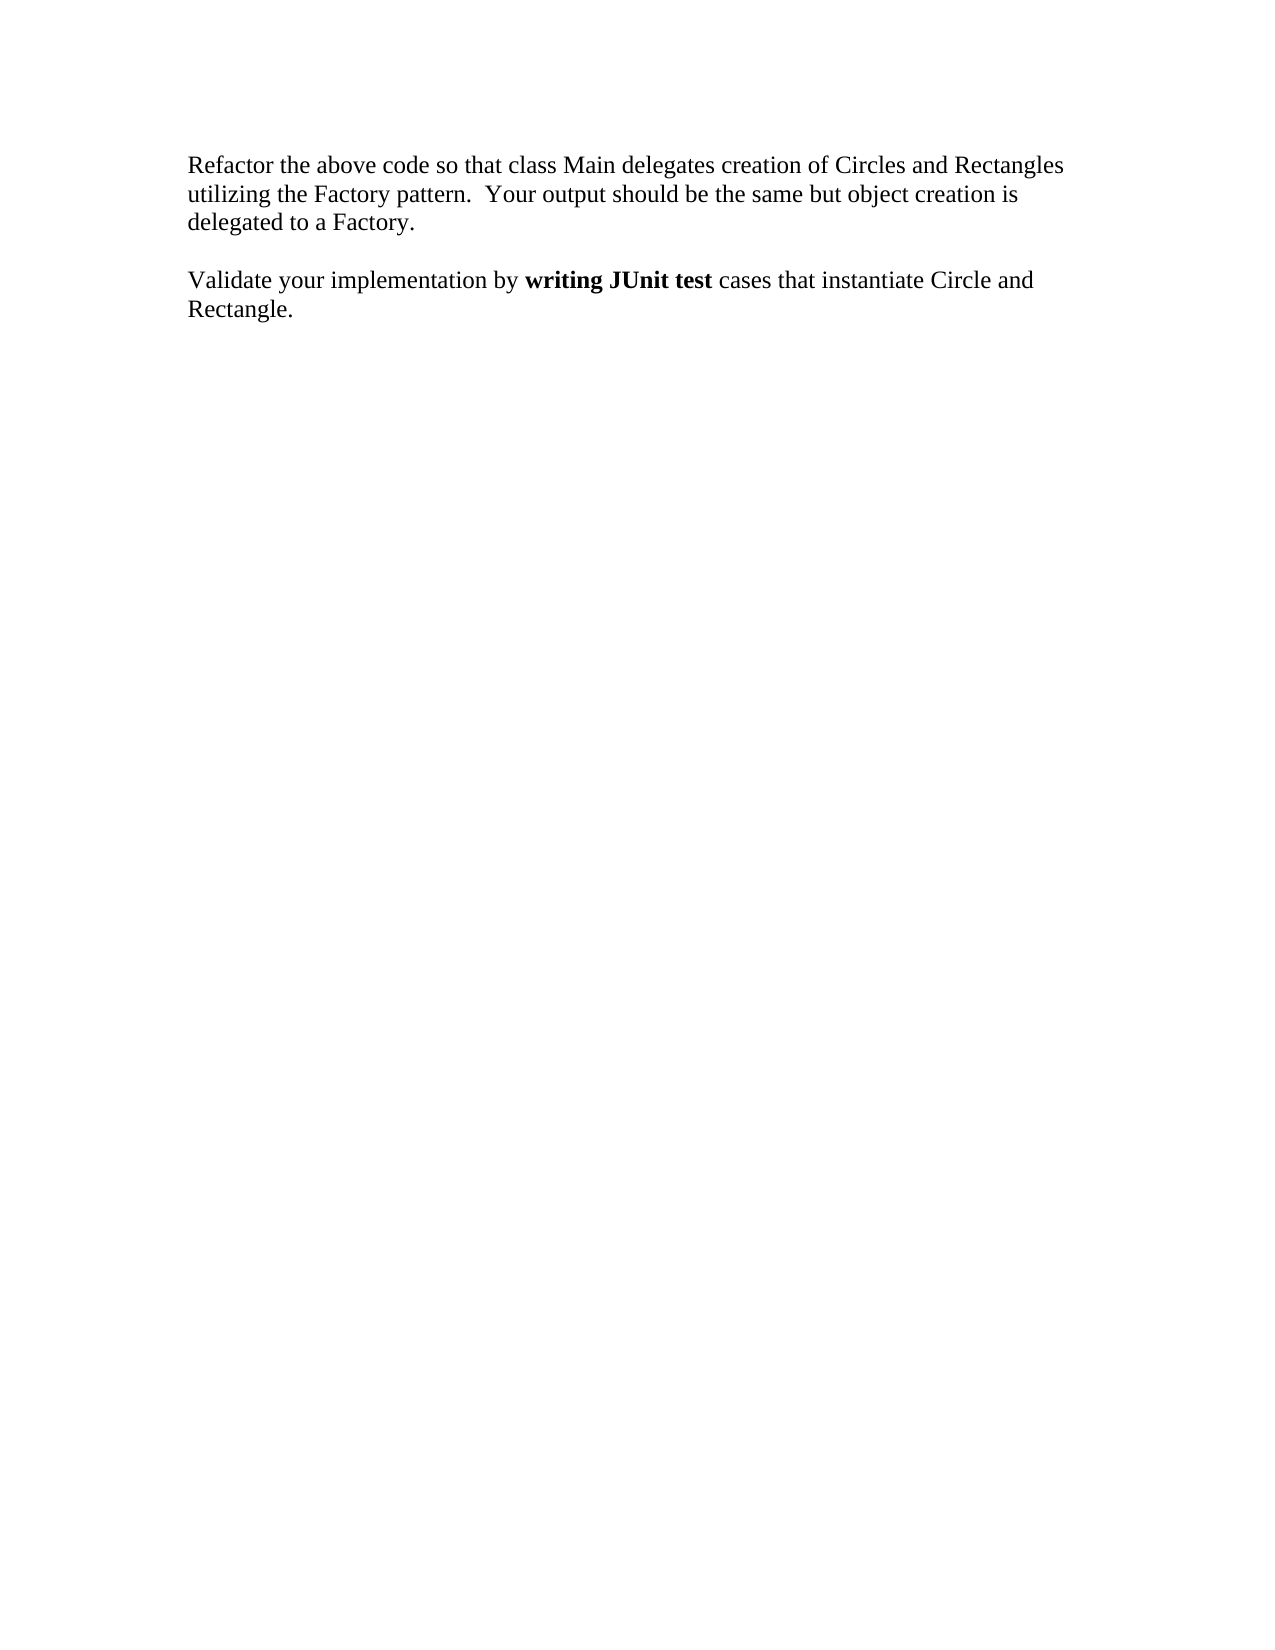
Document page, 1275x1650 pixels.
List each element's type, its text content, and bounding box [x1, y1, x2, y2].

text Refactor the above code so that class Main delegates creation of Circles and Rectangles [187, 150, 1087, 179]
text Validate your implementation by writing JUnit test cases that instantiate Circle and [187, 265, 1087, 294]
text delegated to a Factory. [187, 207, 1087, 236]
text Rectangle. [187, 294, 1087, 322]
text utilizing the Factory pattern. Your output should be the same but object creation is [187, 179, 1087, 207]
